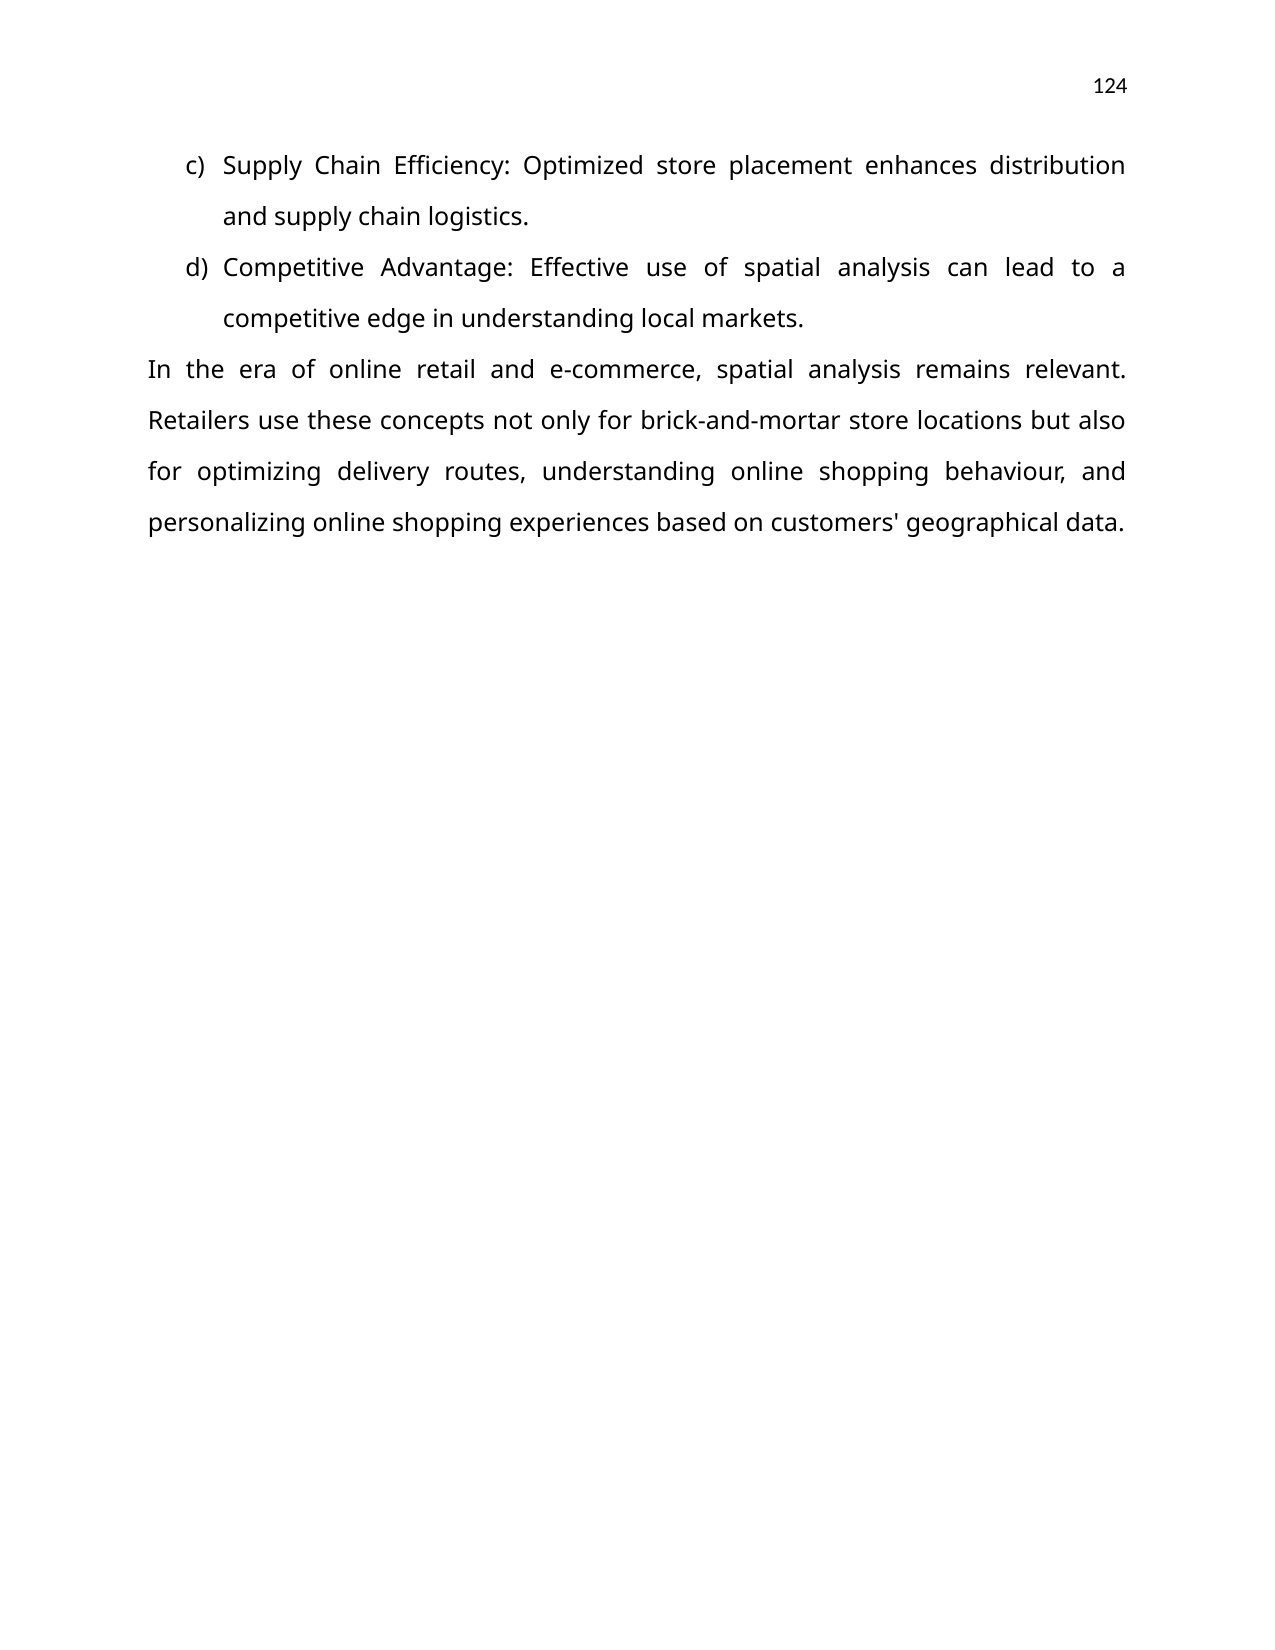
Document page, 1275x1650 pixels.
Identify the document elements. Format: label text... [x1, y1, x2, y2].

list Competitive Advantage: Effective use of spatial analysis can lead to a competitive edge in understanding local markets. [185, 250, 1127, 335]
text In the era of online retail and e-commerce, spatial analysis remains relevant. Retailers use these concepts not only for brick-and-mortar store locations but also for optimizing delivery routes, understanding online shopping behaviour, and personalizing online shopping experiences based on customers' geographical data. [148, 352, 1127, 539]
list Supply Chain Efficiency: Optimized store placement enhances distribution and supply chain logistics. [185, 148, 1127, 233]
